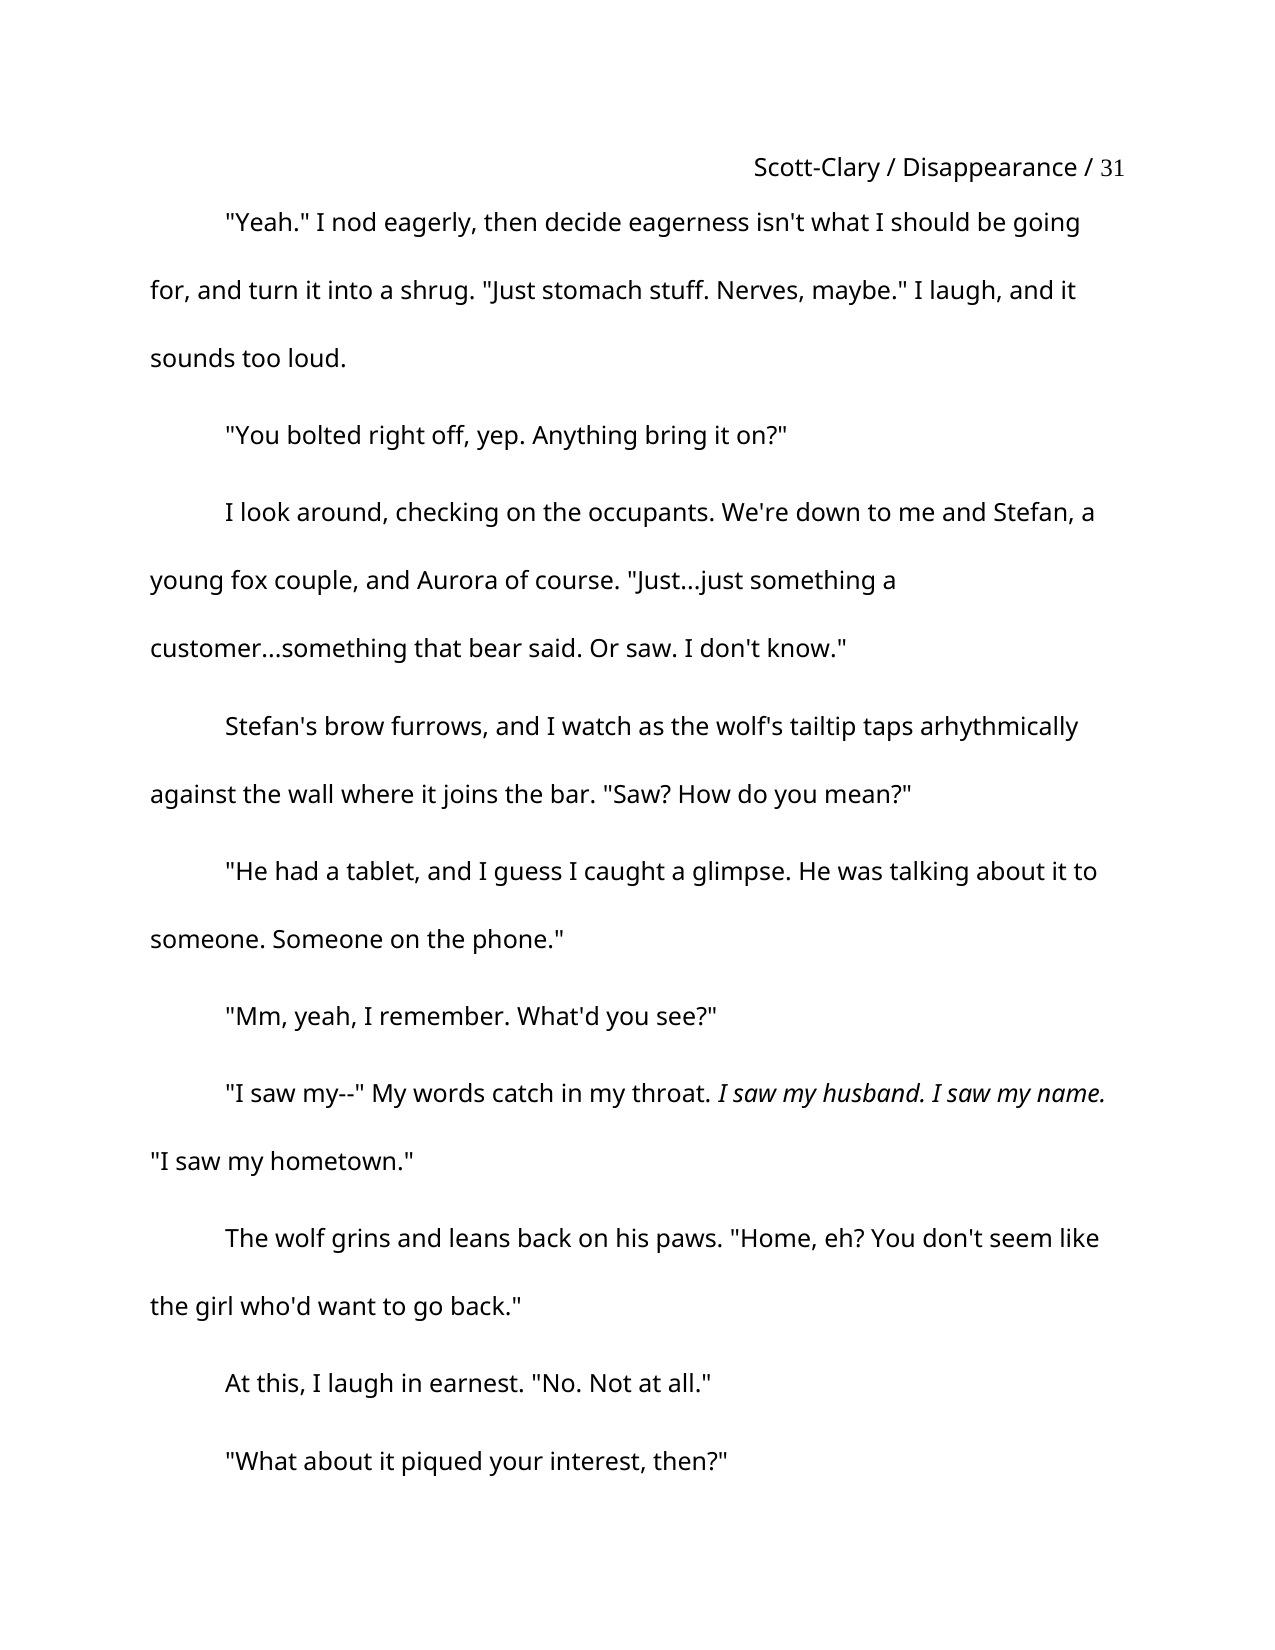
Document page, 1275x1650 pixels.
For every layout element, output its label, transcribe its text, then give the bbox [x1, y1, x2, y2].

text "You bolted right off, yep. Anything bring it on?" [150, 418, 1125, 452]
text Stefan's brow furrows, and I watch as the wolf's tailtip taps arhythmically against the wall where it joins the bar. "Saw? How do you mean?" [150, 708, 1125, 810]
text "I saw my--" My words catch in my throat. I saw my husband. I saw my name. "I saw my hometown." [150, 1076, 1125, 1178]
text "He had a tablet, and I guess I caught a glimpse. He was talking about it to someone. Someone on the phone." [150, 853, 1125, 956]
text "What about it piqued your interest, then?" [150, 1443, 1125, 1477]
text "Mm, yeah, I remember. What'd you see?" [150, 999, 1125, 1033]
text The wolf grins and leans back on his paws. "Home, eh? You don't seem like the girl who'd want to go back." [150, 1221, 1125, 1323]
text At this, I laugh in earnest. "No. Not at all." [150, 1366, 1125, 1400]
text "Yeah." I nod eagerly, then decide eagerness isn't what I should be going for, and turn it into a shrug. "Just stomach stuff. Nerves, maybe." I laugh, and it sounds too loud. [150, 204, 1125, 375]
text I look around, checking on the occupants. We're down to me and Stefan, a young fox couple, and Aurora of course. "Just...just something a customer...something that bear said. Or saw. I don't know." [150, 495, 1125, 665]
